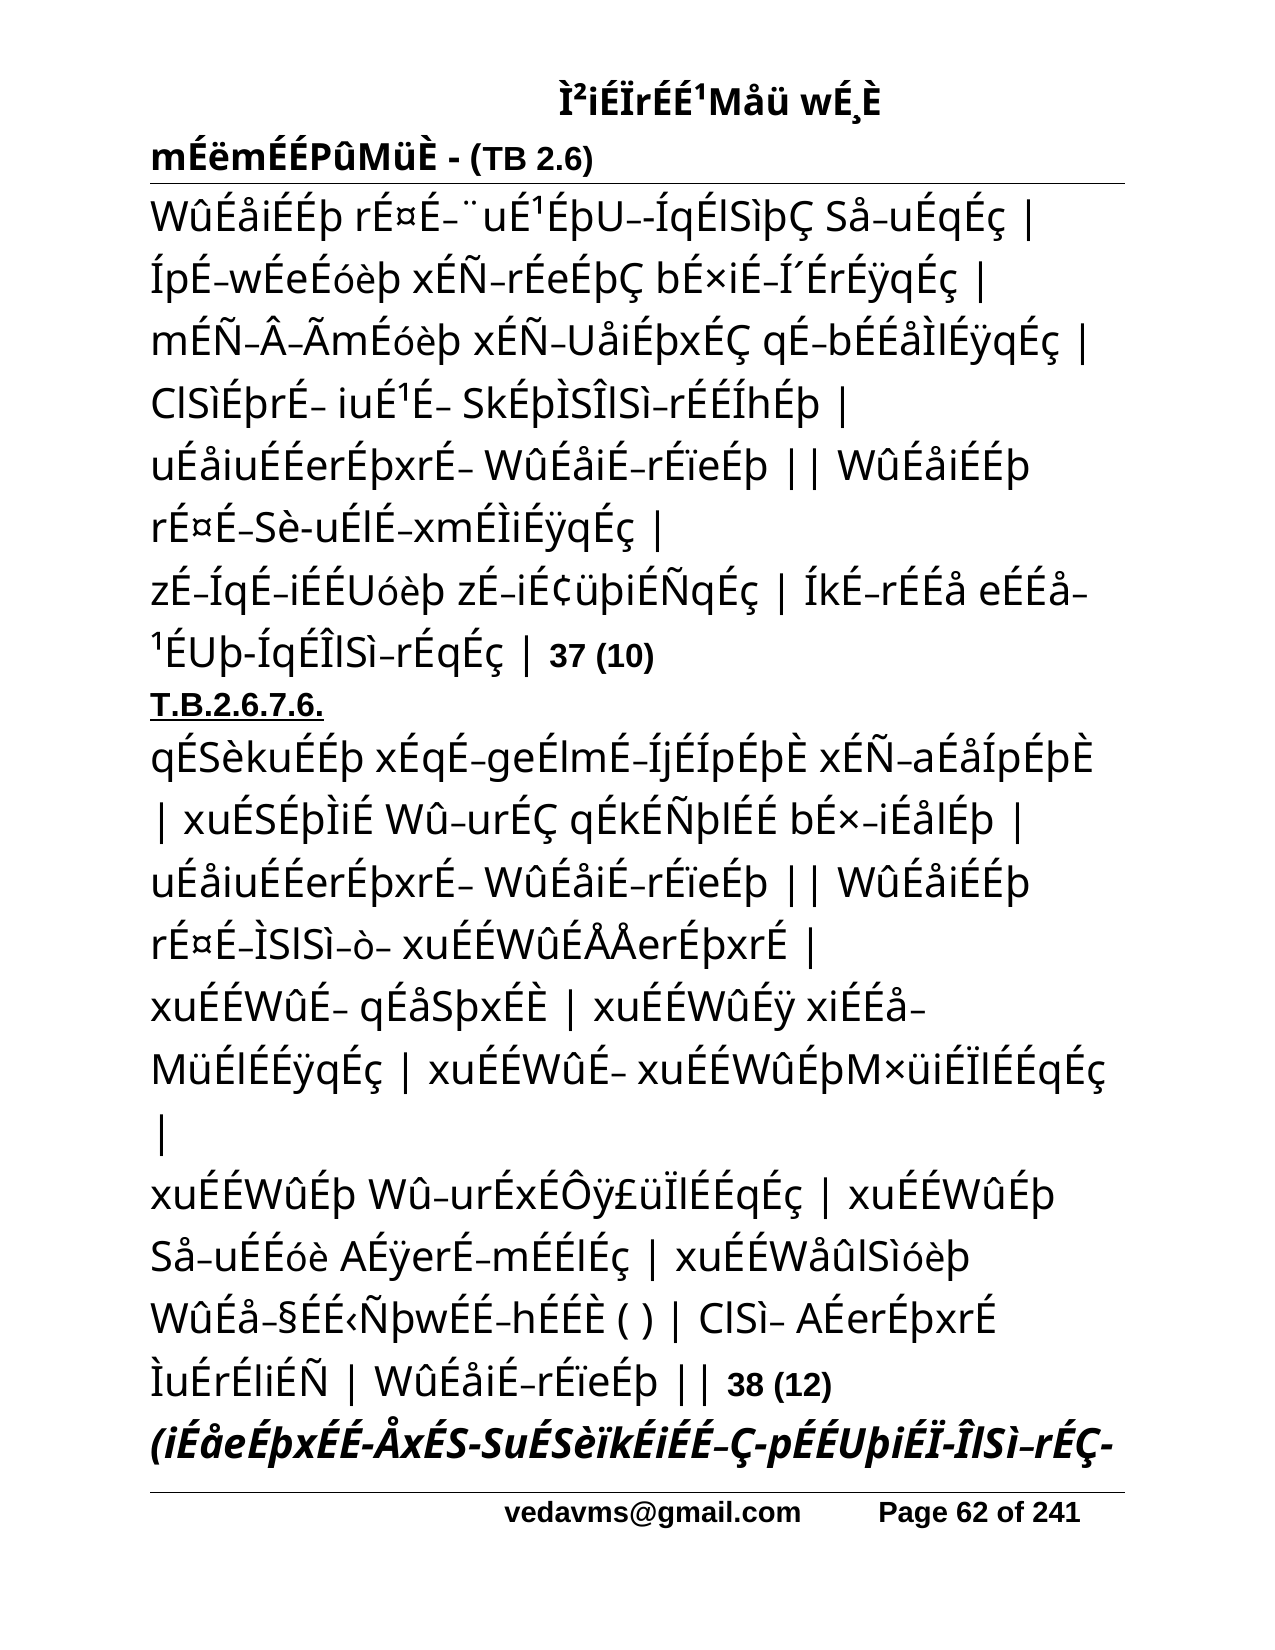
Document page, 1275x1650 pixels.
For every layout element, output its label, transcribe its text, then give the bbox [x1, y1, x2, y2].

text zÉ–ÍqÉ–iÉÉUóèþ zÉ–iÉ¢üþiÉÑqÉç | ÍkÉ–rÉÉå eÉÉå–¹ÉUþ-ÍqÉÎlSì–rÉqÉç | 37 (10) [150, 561, 1125, 680]
text WûÉå–§ÉÉ‹ÑþwÉÉ–hÉÉÈ ( ) | ClSì– AÉerÉþxrÉ ÌuÉrÉliÉÑ | WûÉåiÉ–rÉïeÉþ || 38 (12) [150, 1289, 1125, 1408]
text T.B.2.6.7.6. [150, 686, 1125, 724]
text (iÉåeÉþxÉÉ-ÅxÉS-SuÉSèïkÉiÉÉ–Ç-pÉÉUþiÉÏ-ÎlSì–rÉÇ-eÉÑþwÉÉ–hÉÉ ²å cÉþ) (A7) [150, 1414, 1125, 1471]
text WûÉåiÉÉþ rÉ¤É–¨uÉ¹ÉþU–-ÍqÉlSìþÇ Så–uÉqÉç | ÍpÉ–wÉeÉóèþ xÉÑ–rÉeÉþÇ bÉ×iÉ–Í´ÉrÉÿqÉç | [150, 186, 1125, 306]
text mÉÑ–Â–ÃmÉóèþ xÉÑ–UåiÉþxÉÇ qÉ–bÉÉåÌlÉÿqÉç | ClSìÉþrÉ– iuÉ¹É– SkÉþÌSÎlSì–rÉÉÍhÉþ | uÉåiuÉÉerÉþxrÉ– WûÉåiÉ–rÉïeÉþ || WûÉåiÉÉþ rÉ¤É–Sè-uÉlÉ–xmÉÌiÉÿqÉç | [150, 311, 1125, 555]
text qÉSèkuÉÉþ xÉqÉ–geÉlmÉ–ÍjÉÍpÉþÈ xÉÑ–aÉåÍpÉþÈ | xuÉSÉþÌiÉ Wû–urÉÇ qÉkÉÑþlÉÉ bÉ×–iÉålÉþ | uÉåiuÉÉerÉþxrÉ– WûÉåiÉ–rÉïeÉþ || WûÉåiÉÉþ rÉ¤É–ÌSlSì–ò– xuÉÉWûÉÅÅerÉþxrÉ | [150, 728, 1125, 972]
text xuÉÉWûÉþ Wû–urÉxÉÔÿ£üÏlÉÉqÉç | xuÉÉWûÉþ Så–uÉÉóè AÉÿerÉ–mÉÉlÉç | xuÉÉWåûlSìóèþ [150, 1164, 1125, 1284]
text xuÉÉWûÉ– qÉåSþxÉÈ | xuÉÉWûÉÿ xiÉÉå–MüÉlÉÉÿqÉç | xuÉÉWûÉ– xuÉÉWûÉþM×üiÉÏlÉÉqÉç | [150, 977, 1125, 1159]
